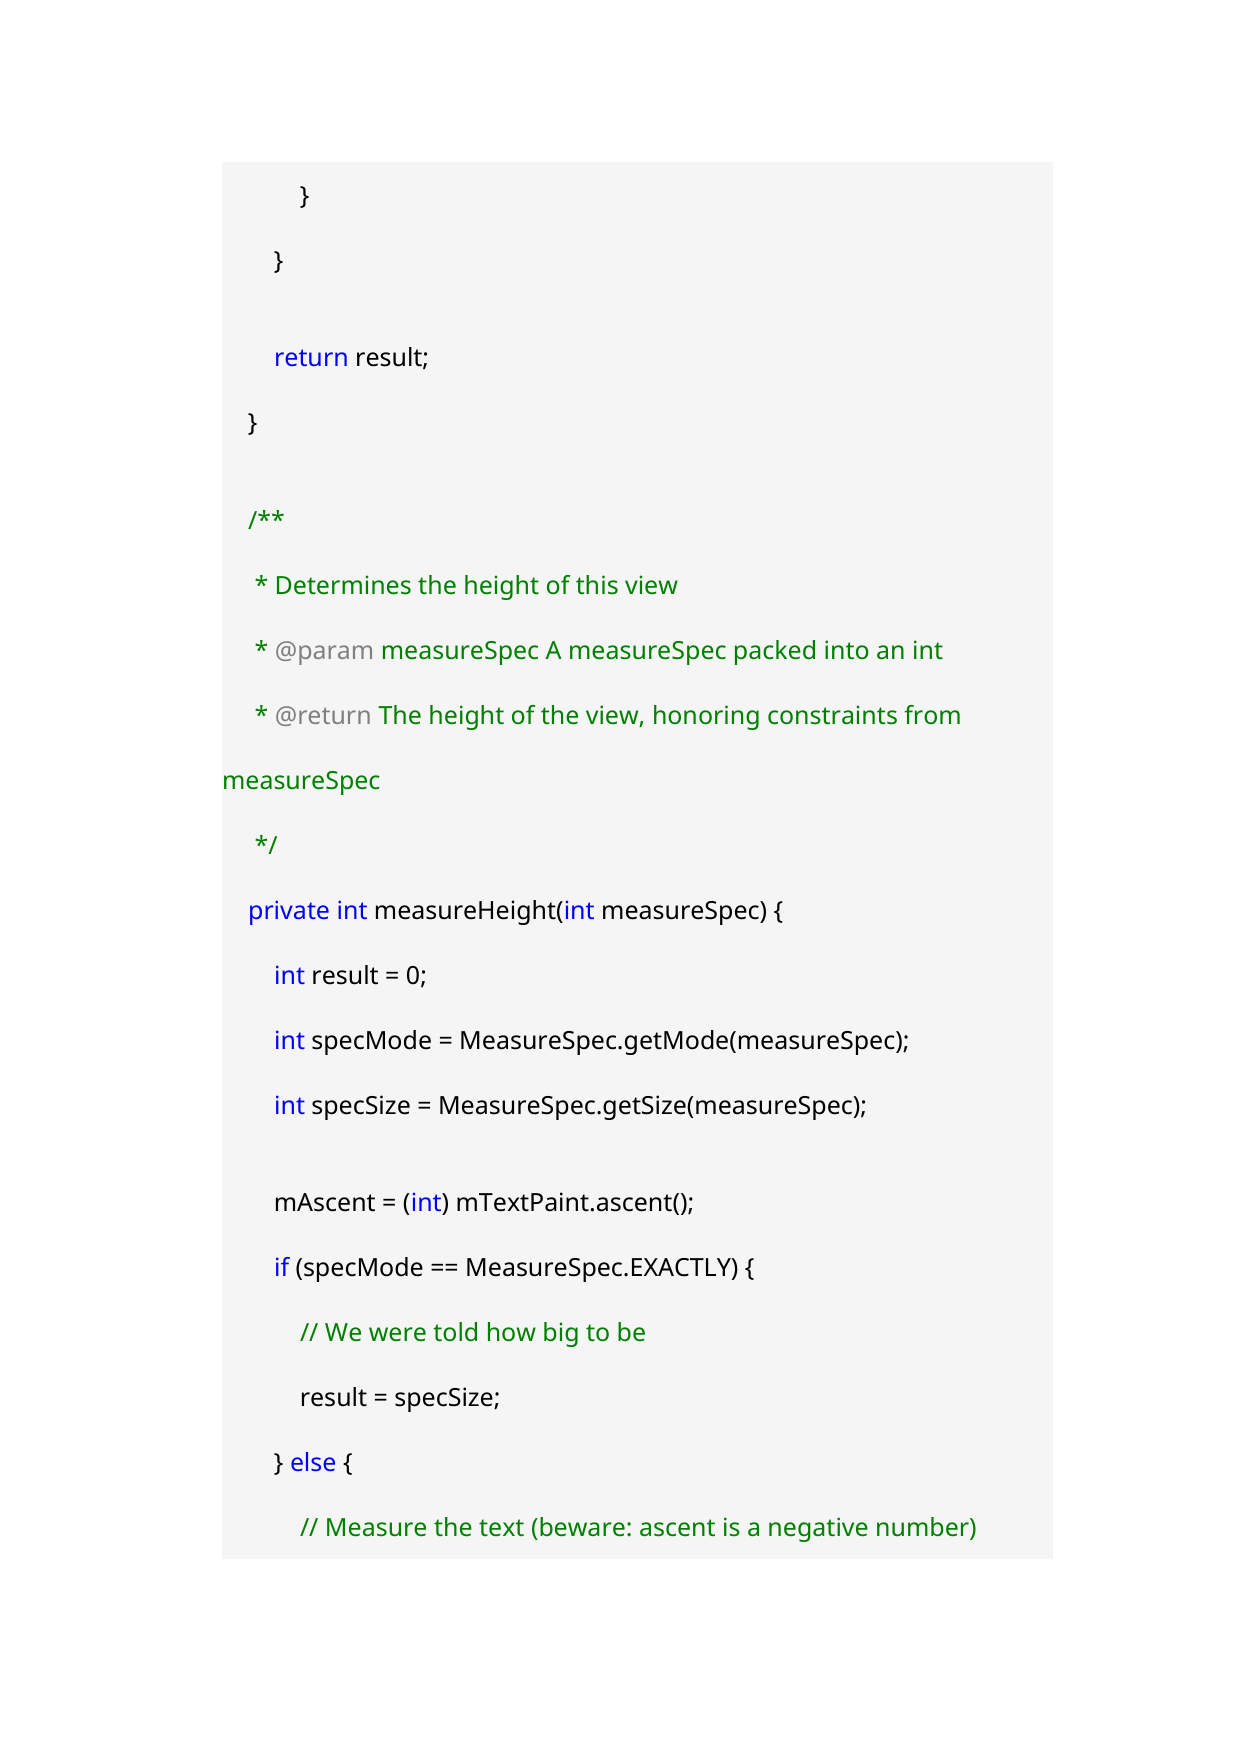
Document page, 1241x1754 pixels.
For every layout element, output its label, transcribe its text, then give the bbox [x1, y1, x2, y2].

text /** [222, 487, 1053, 552]
text return result; [222, 324, 1053, 389]
text int specMode = MeasureSpec.getMode(measureSpec); [222, 1007, 1053, 1072]
text } [222, 389, 1053, 454]
text // Measure the text (beware: ascent is a negative number) [222, 1494, 1053, 1559]
text mAscent = (int) mTextPaint.ascent(); [222, 1169, 1053, 1234]
text * @param measureSpec A measureSpec packed into an int [222, 617, 1053, 682]
text } [222, 227, 1053, 292]
text result = specSize; [222, 1364, 1053, 1429]
text int specSize = MeasureSpec.getSize(measureSpec); [222, 1072, 1053, 1137]
text * @return The height of the view, honoring constraints from measureSpec [222, 682, 1053, 812]
text * Determines the height of this view [222, 552, 1053, 617]
text if (specMode == MeasureSpec.EXACTLY) { [222, 1234, 1053, 1299]
text */ [222, 812, 1053, 877]
text // We were told how big to be [222, 1299, 1053, 1364]
text private int measureHeight(int measureSpec) { [222, 877, 1053, 942]
text int result = 0; [222, 942, 1053, 1007]
text } [222, 162, 1053, 227]
text } else { [222, 1429, 1053, 1494]
